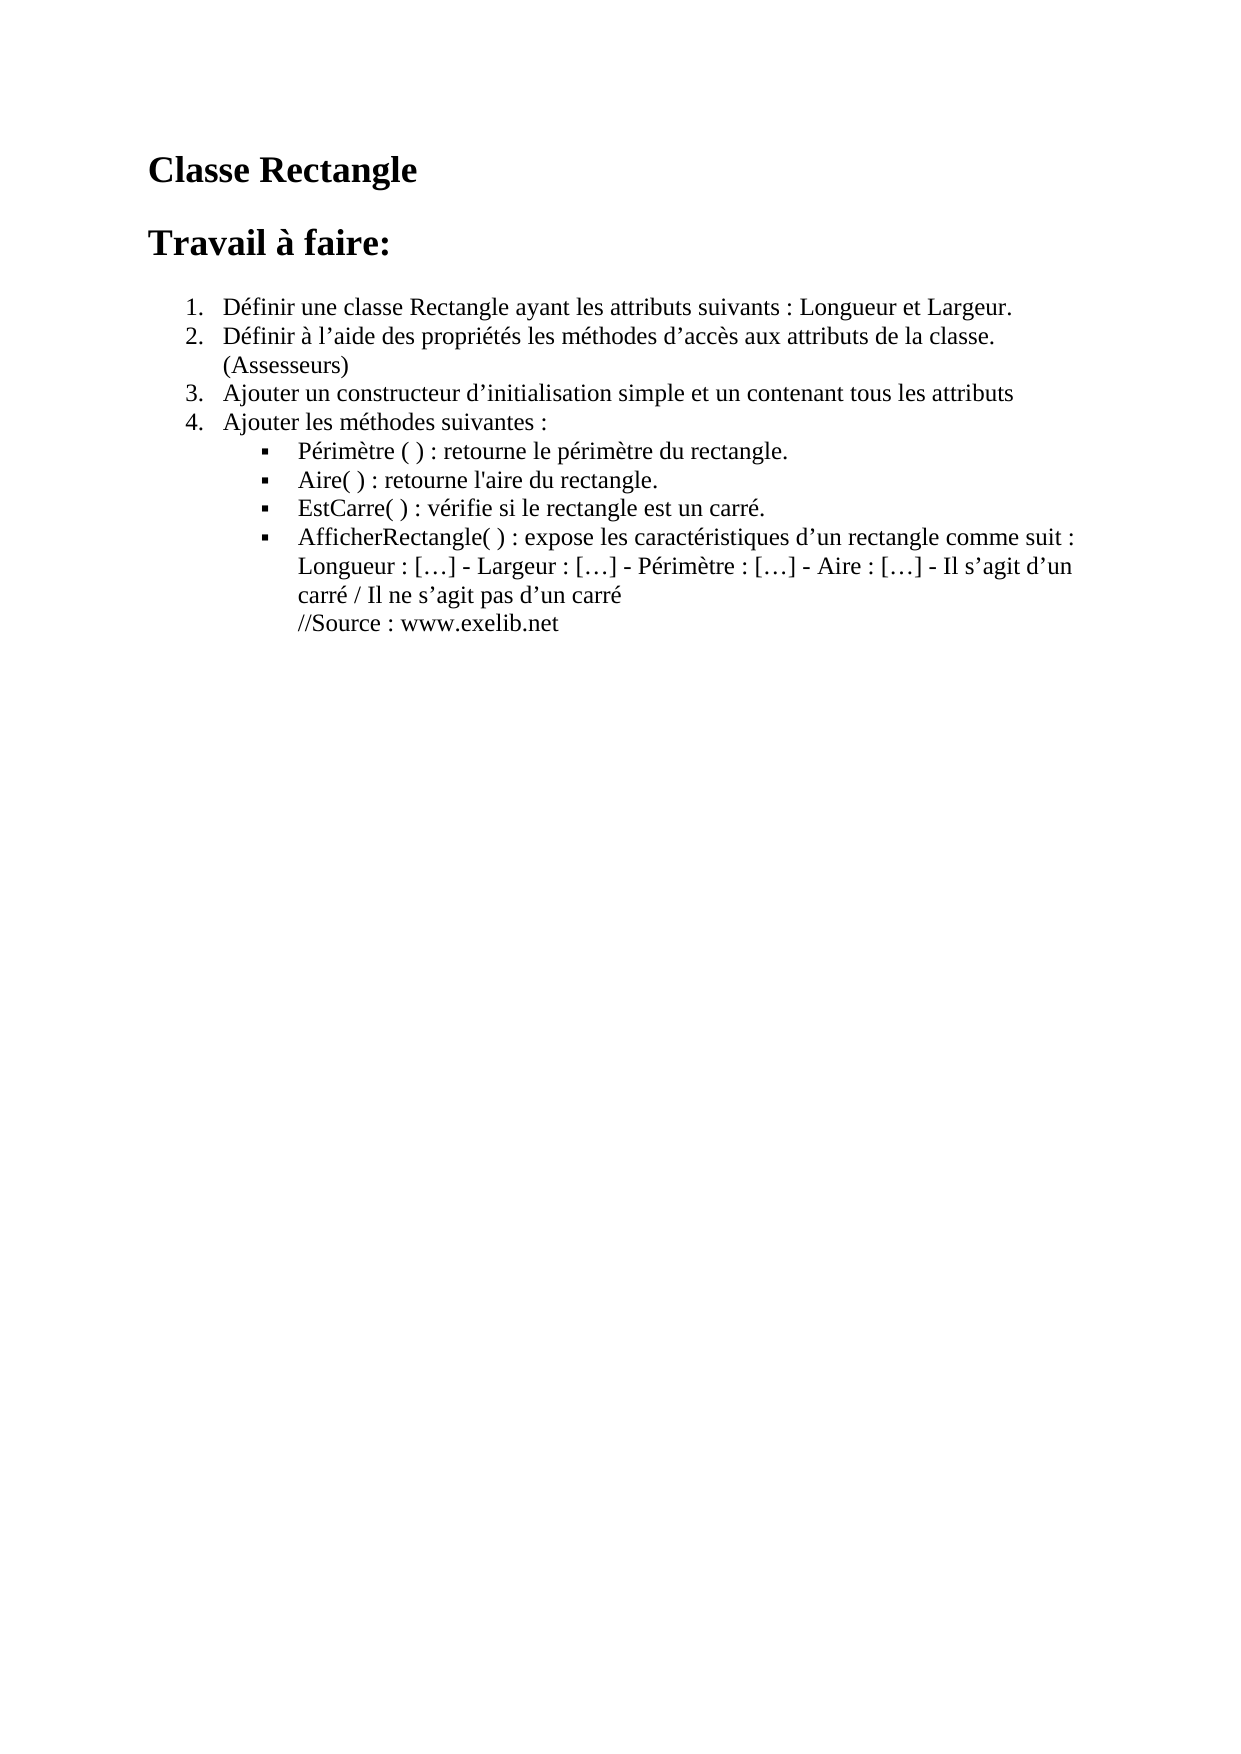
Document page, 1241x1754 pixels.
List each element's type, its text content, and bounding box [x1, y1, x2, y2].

list Définir à l’aide des propriétés les méthodes d’accès aux attributs de la classe. (Assesseurs) [185, 321, 1093, 378]
text Travail à faire: [148, 220, 1093, 263]
text Classe Rectangle [148, 148, 1093, 191]
list Périmètre ( ) : retourne le périmètre du rectangle. [260, 436, 1093, 465]
list Ajouter les méthodes suivantes : [185, 407, 1093, 436]
list Définir une classe Rectangle ayant les attributs suivants : Longueur et Largeur. [185, 292, 1093, 321]
list Ajouter un constructeur d’initialisation simple et un contenant tous les attributs [185, 378, 1093, 407]
list EstCarre( ) : vérifie si le rectangle est un carré. [260, 493, 1093, 522]
list Aire( ) : retourne l'aire du rectangle. [260, 465, 1093, 493]
list AfficherRectangle( ) : expose les caractéristiques d’un rectangle comme suit : Longueur : […] - Largeur : […] - Périmètre : […] - Aire : […] - Il s’agit d’un carré / Il ne s’agit pas d’un carré //Source : www.exelib.net [260, 522, 1093, 637]
